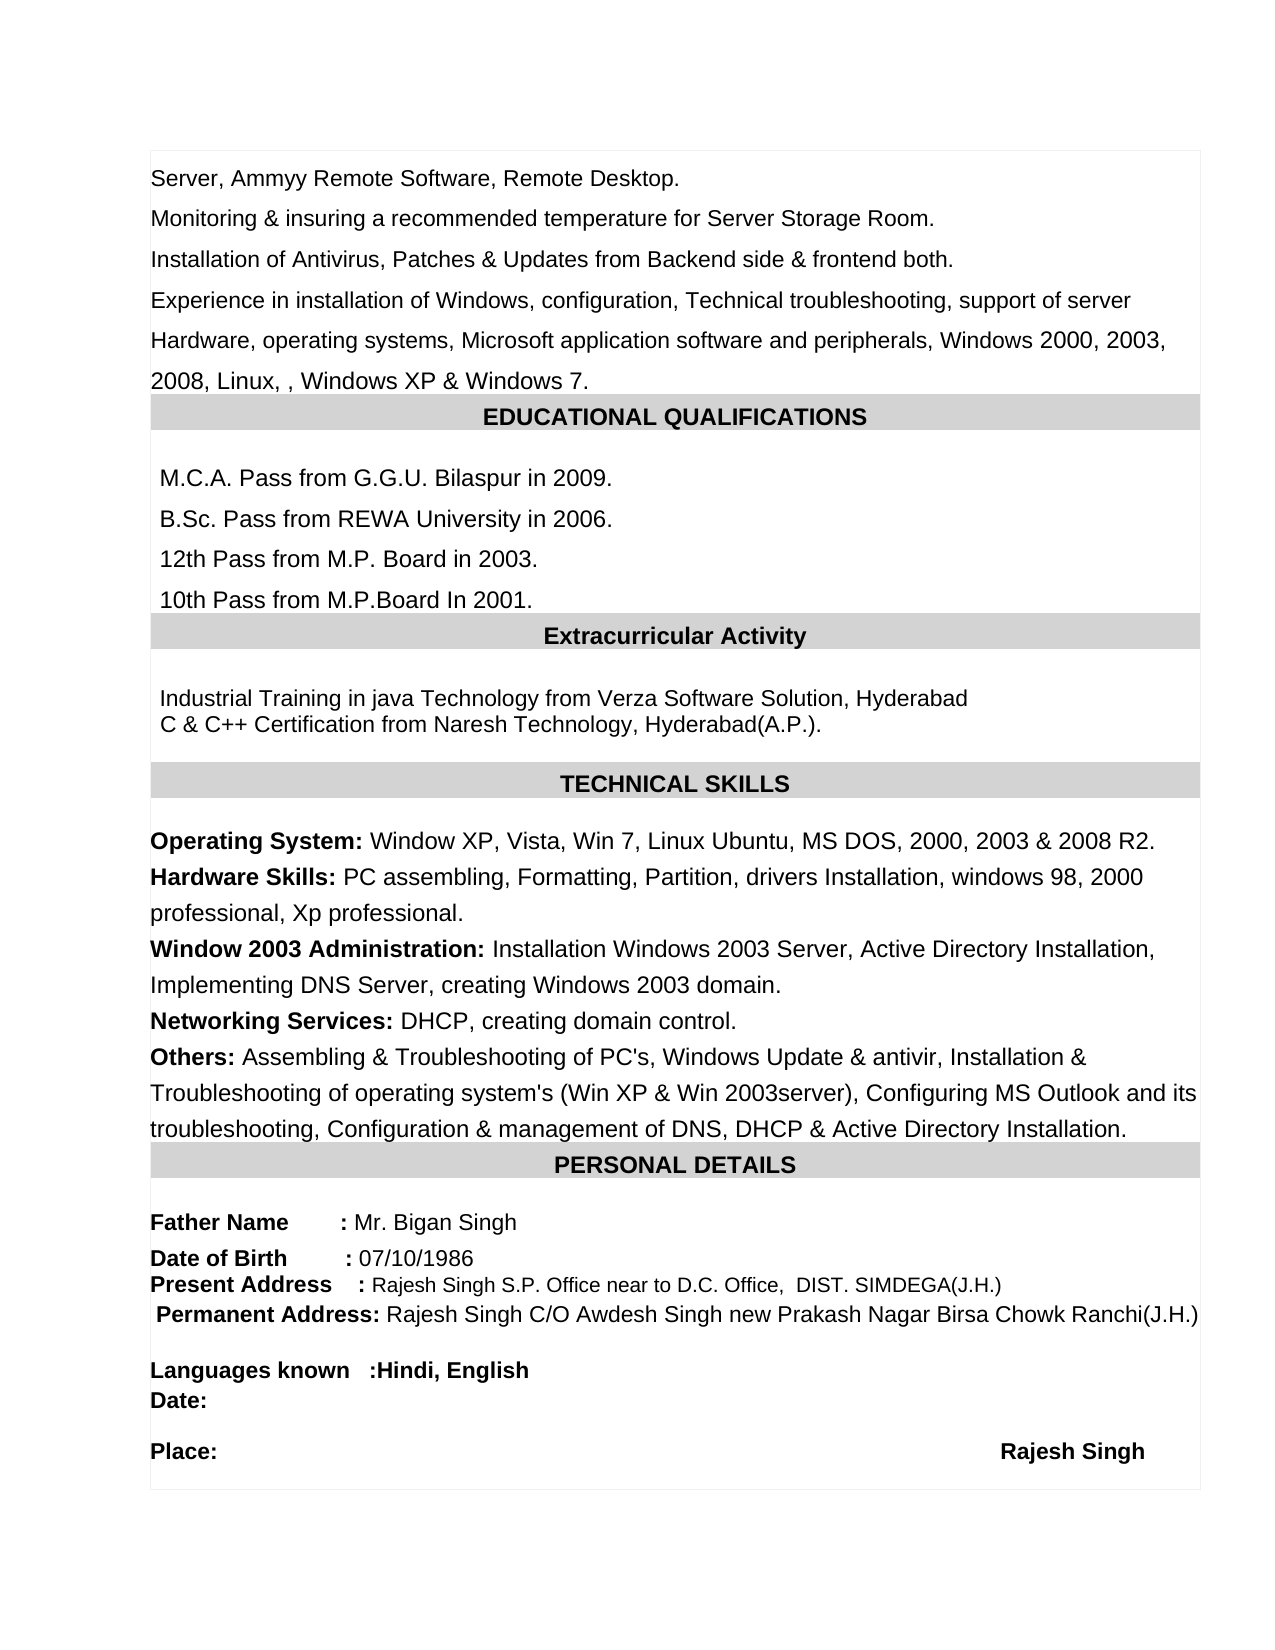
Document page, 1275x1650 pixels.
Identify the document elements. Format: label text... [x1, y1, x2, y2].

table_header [151, 151, 1200, 394]
